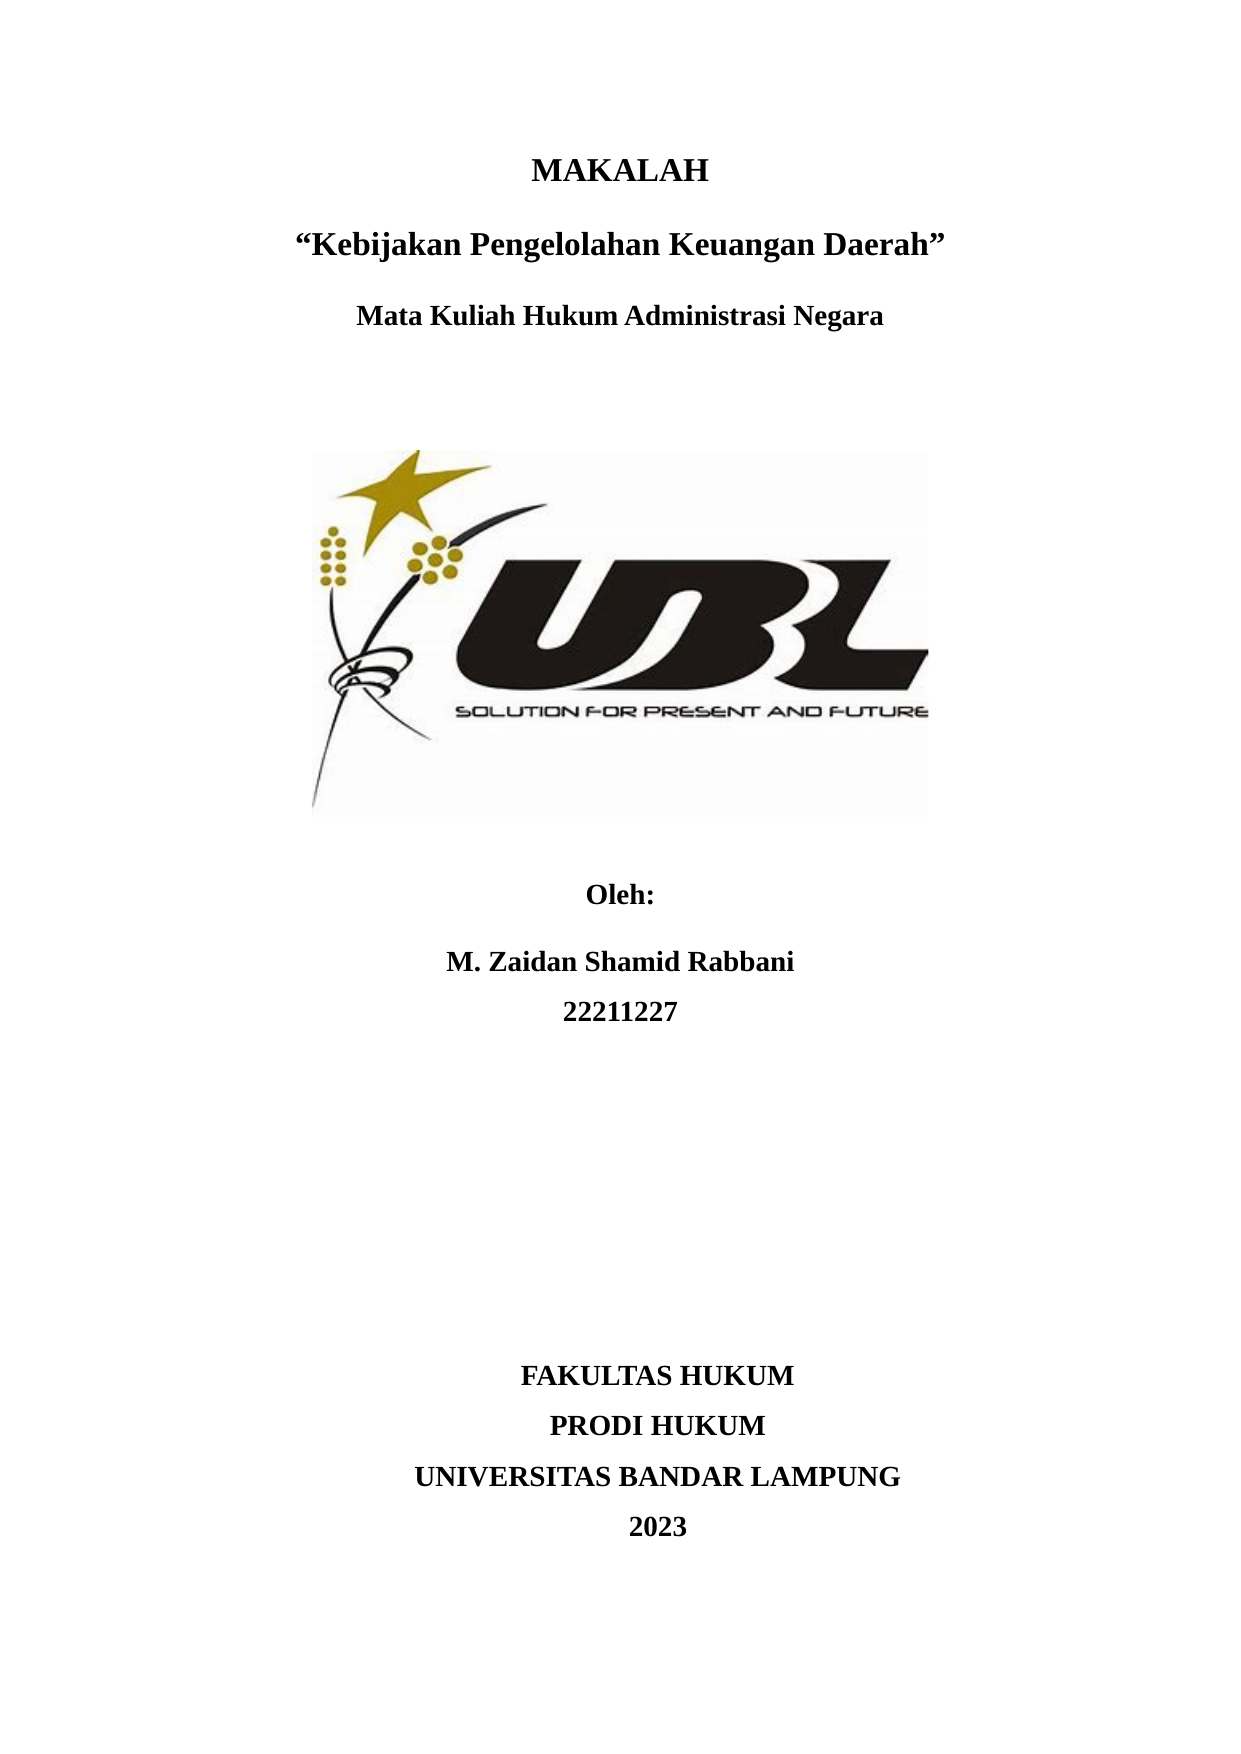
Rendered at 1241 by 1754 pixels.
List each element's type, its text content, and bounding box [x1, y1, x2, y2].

list 2023 [225, 1509, 1090, 1543]
text “Kebijakan Pengelolahan Keuangan Daerah” [150, 224, 1090, 262]
text MAKALAH [150, 150, 1090, 188]
text Oleh: [150, 877, 1090, 911]
list PRODI HUKUM [225, 1408, 1090, 1442]
text Mata Kuliah Hukum Administrasi Negara [150, 298, 1090, 332]
text M. Zaidan Shamid Rabbani 22211227 [150, 944, 1090, 1028]
list UNIVERSITAS BANDAR LAMPUNG [225, 1459, 1090, 1492]
list FAKULTAS HUKUM [225, 1358, 1090, 1392]
